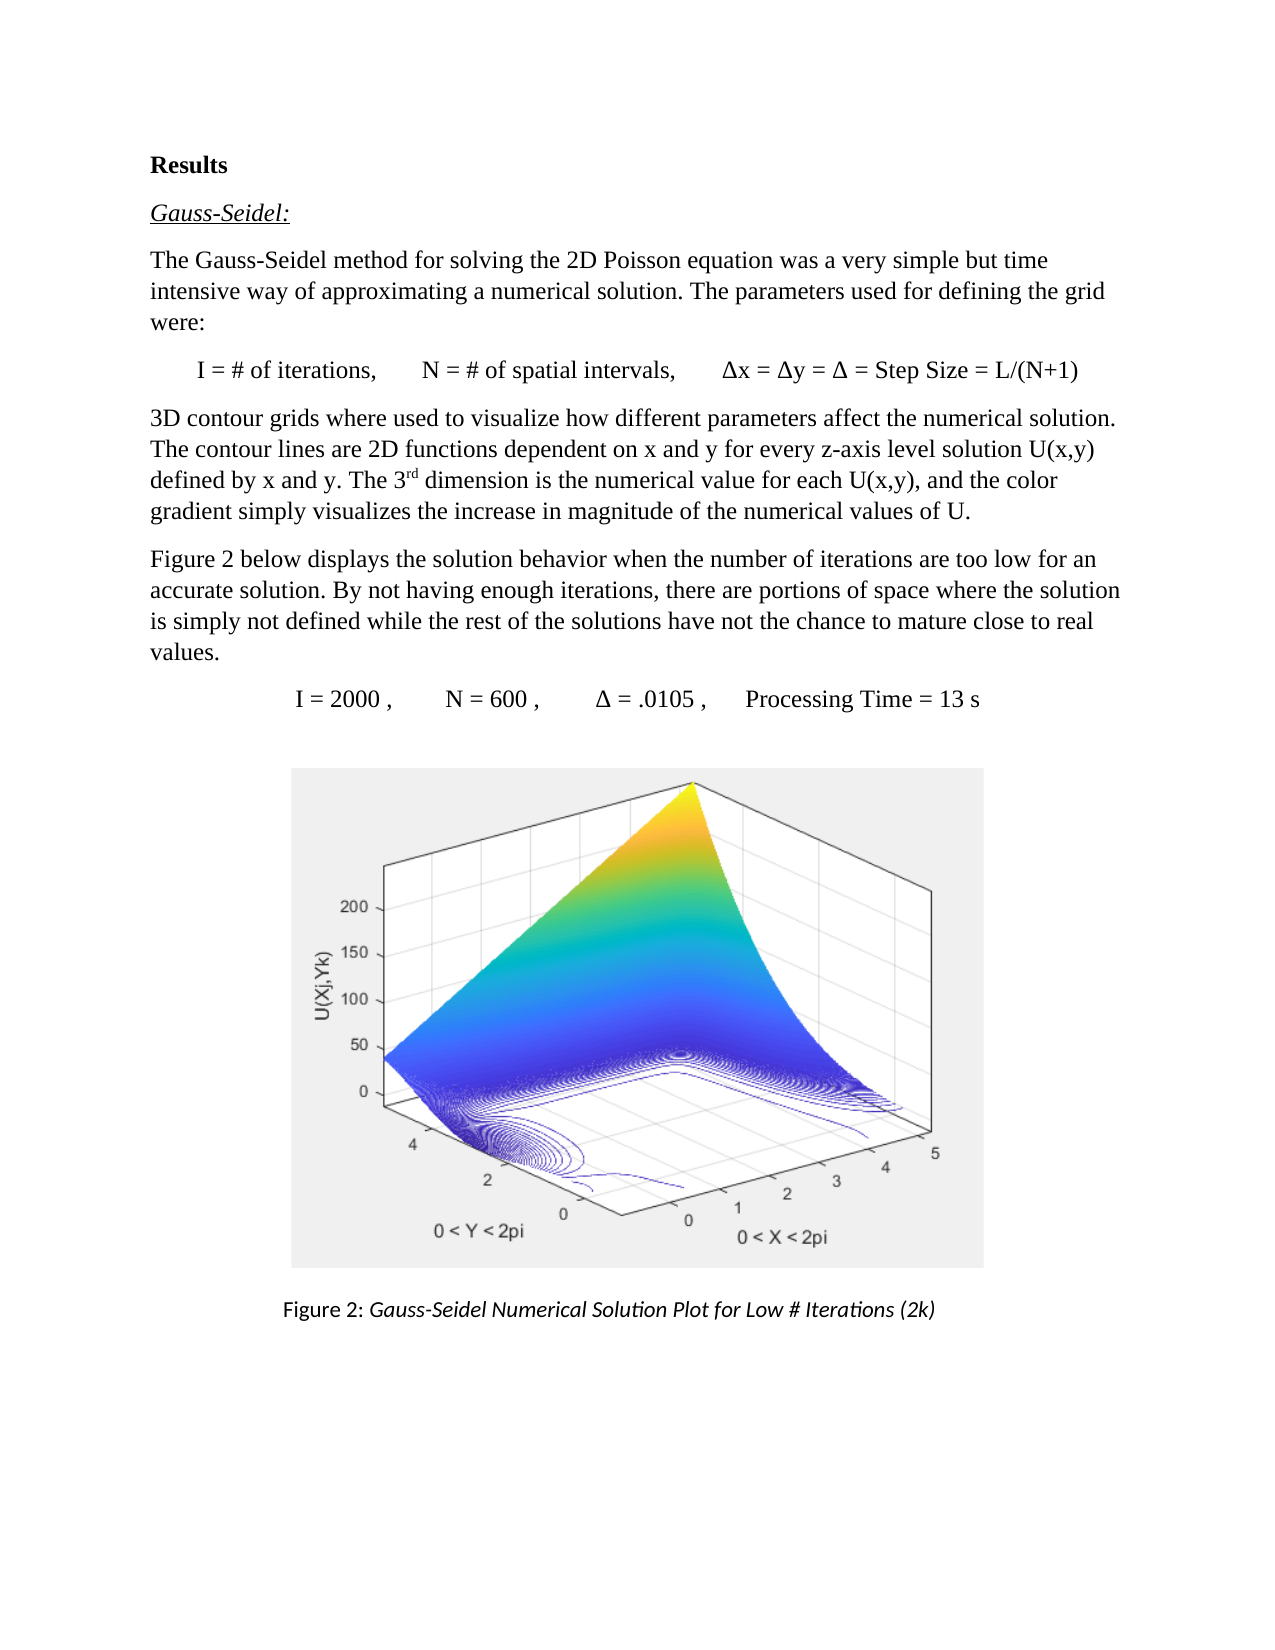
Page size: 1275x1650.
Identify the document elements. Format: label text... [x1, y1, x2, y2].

text Results [150, 150, 1125, 179]
text I = 2000 , N = 600 , Δ = .0105 , Processing Time = 13 s [150, 684, 1125, 713]
text Figure 2 below displays the solution behavior when the number of iterations are too low for an accurate solution. By not having enough iterations, there are portions of space where the solution is simply not defined while the rest of the solutions have not the chance to mature close to real values. [150, 544, 1125, 666]
text I = # of iterations, N = # of spatial intervals, Δx = Δy = Δ = Step Size = L/(N+1) [150, 355, 1125, 384]
text 3D contour grids where used to visualize how different parameters affect the numerical solution. The contour lines are 2D functions dependent on x and y for every z-axis level solution U(x,y) defined by x and y. The 3rd dimension is the numerical value for each U(x,y), and the color gradient simply visualizes the increase in magnitude of the numerical values of U. [150, 403, 1125, 525]
text The Gauss-Seidel method for solving the 2D Poisson equation was a very simple but time intensive way of approximating a numerical solution. The parameters used for defining the grid were: [150, 245, 1125, 336]
picture [291, 768, 984, 1268]
text Gauss-Seidel: [150, 198, 1125, 226]
